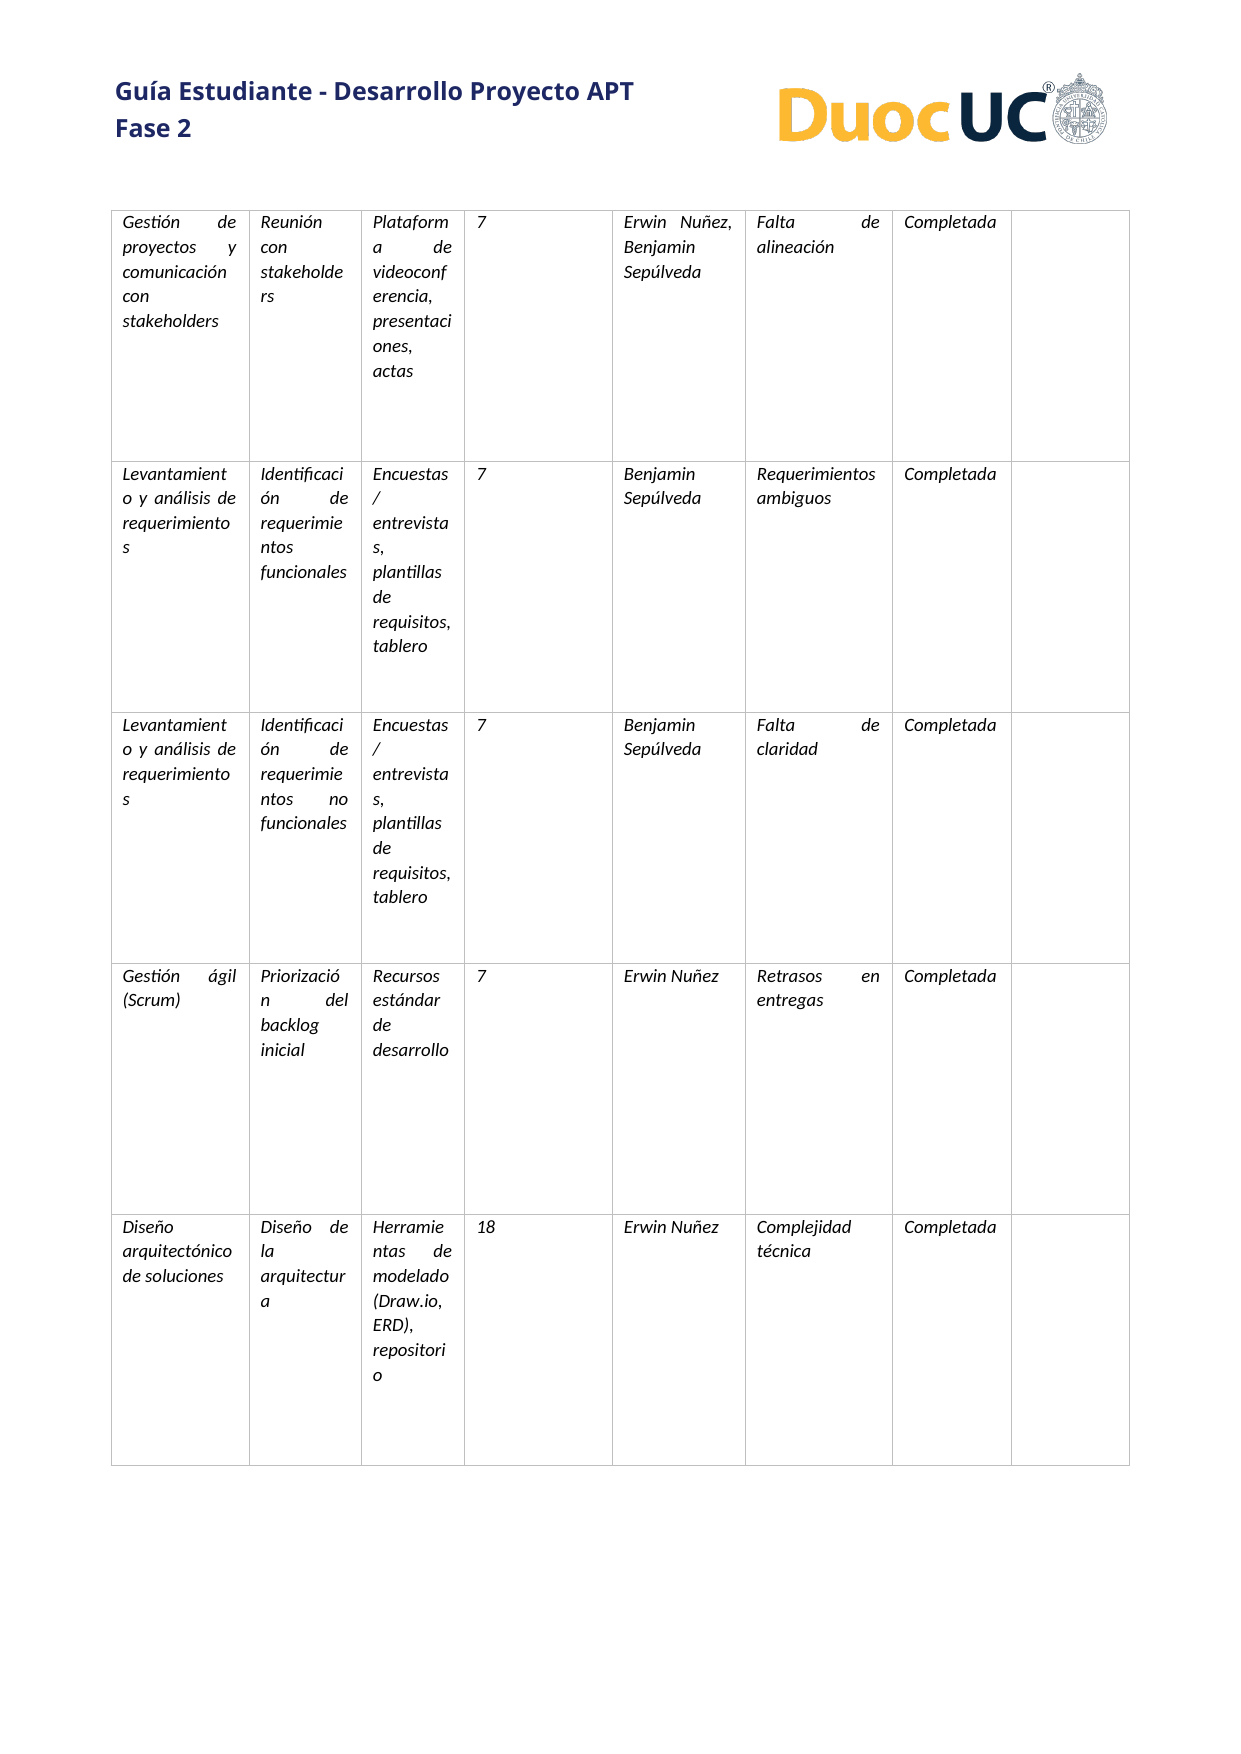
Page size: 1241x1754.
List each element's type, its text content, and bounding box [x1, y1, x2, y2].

picture [779, 73, 1107, 144]
table_cell Erwin Nuñez [613, 1215, 745, 1465]
table_cell Completada [893, 211, 1011, 461]
table_cell [1012, 462, 1129, 712]
table_cell Completada [893, 462, 1011, 712]
table_cell Falta de alineación [746, 211, 892, 461]
table_cell [1012, 211, 1129, 461]
table_cell Priorización del backlog inicial [250, 964, 361, 1214]
table_cell Identificación de requerimientos funcionales [250, 462, 361, 712]
table_cell Herramientas de modelado (Draw.io, ERD), repositorio [362, 1215, 464, 1465]
table_cell Completada [893, 964, 1011, 1214]
table_cell Diseño de la arquitectura [250, 1215, 361, 1465]
table_cell Requerimientos ambiguos [746, 462, 892, 712]
table_cell Encuestas/entrevistas, plantillas de requisitos, tablero [362, 713, 464, 963]
table_cell Encuestas/entrevistas, plantillas de requisitos, tablero [362, 462, 464, 712]
table_cell Identificación de requerimientos no funcionales [250, 713, 361, 963]
table_cell Diseño arquitectónico de soluciones [112, 1215, 249, 1465]
table_cell 18 [465, 1215, 612, 1465]
table_cell Levantamiento y análisis de requerimientos [112, 713, 249, 963]
table_cell 7 [465, 462, 612, 712]
table_cell Completada [893, 1215, 1011, 1465]
table_cell Completada [893, 713, 1011, 963]
table_cell [1012, 713, 1129, 963]
table_cell Plataforma de videoconferencia, presentaciones, actas [362, 211, 464, 461]
table_cell Reunión con stakeholders [250, 211, 361, 461]
table_cell 7 [465, 964, 612, 1214]
table_cell Benjamin Sepúlveda [613, 713, 745, 963]
table_cell Retrasos en entregas [746, 964, 892, 1214]
table_cell 7 [465, 211, 612, 461]
table_cell Falta de claridad [746, 713, 892, 963]
table_cell 7 [465, 713, 612, 963]
table_cell Levantamiento y análisis de requerimientos [112, 462, 249, 712]
table_cell Gestión de proyectos y comunicación con stakeholders [112, 211, 249, 461]
table_cell Erwin Nuñez [613, 964, 745, 1214]
table_cell Recursos estándar de desarrollo [362, 964, 464, 1214]
table_cell [1012, 964, 1129, 1214]
table_cell Erwin Nuñez, Benjamin Sepúlveda [613, 211, 745, 461]
table_cell Complejidad técnica [746, 1215, 892, 1465]
table_cell Benjamin Sepúlveda [613, 462, 745, 712]
table_cell Gestión ágil (Scrum) [112, 964, 249, 1214]
table_cell [1012, 1215, 1129, 1465]
